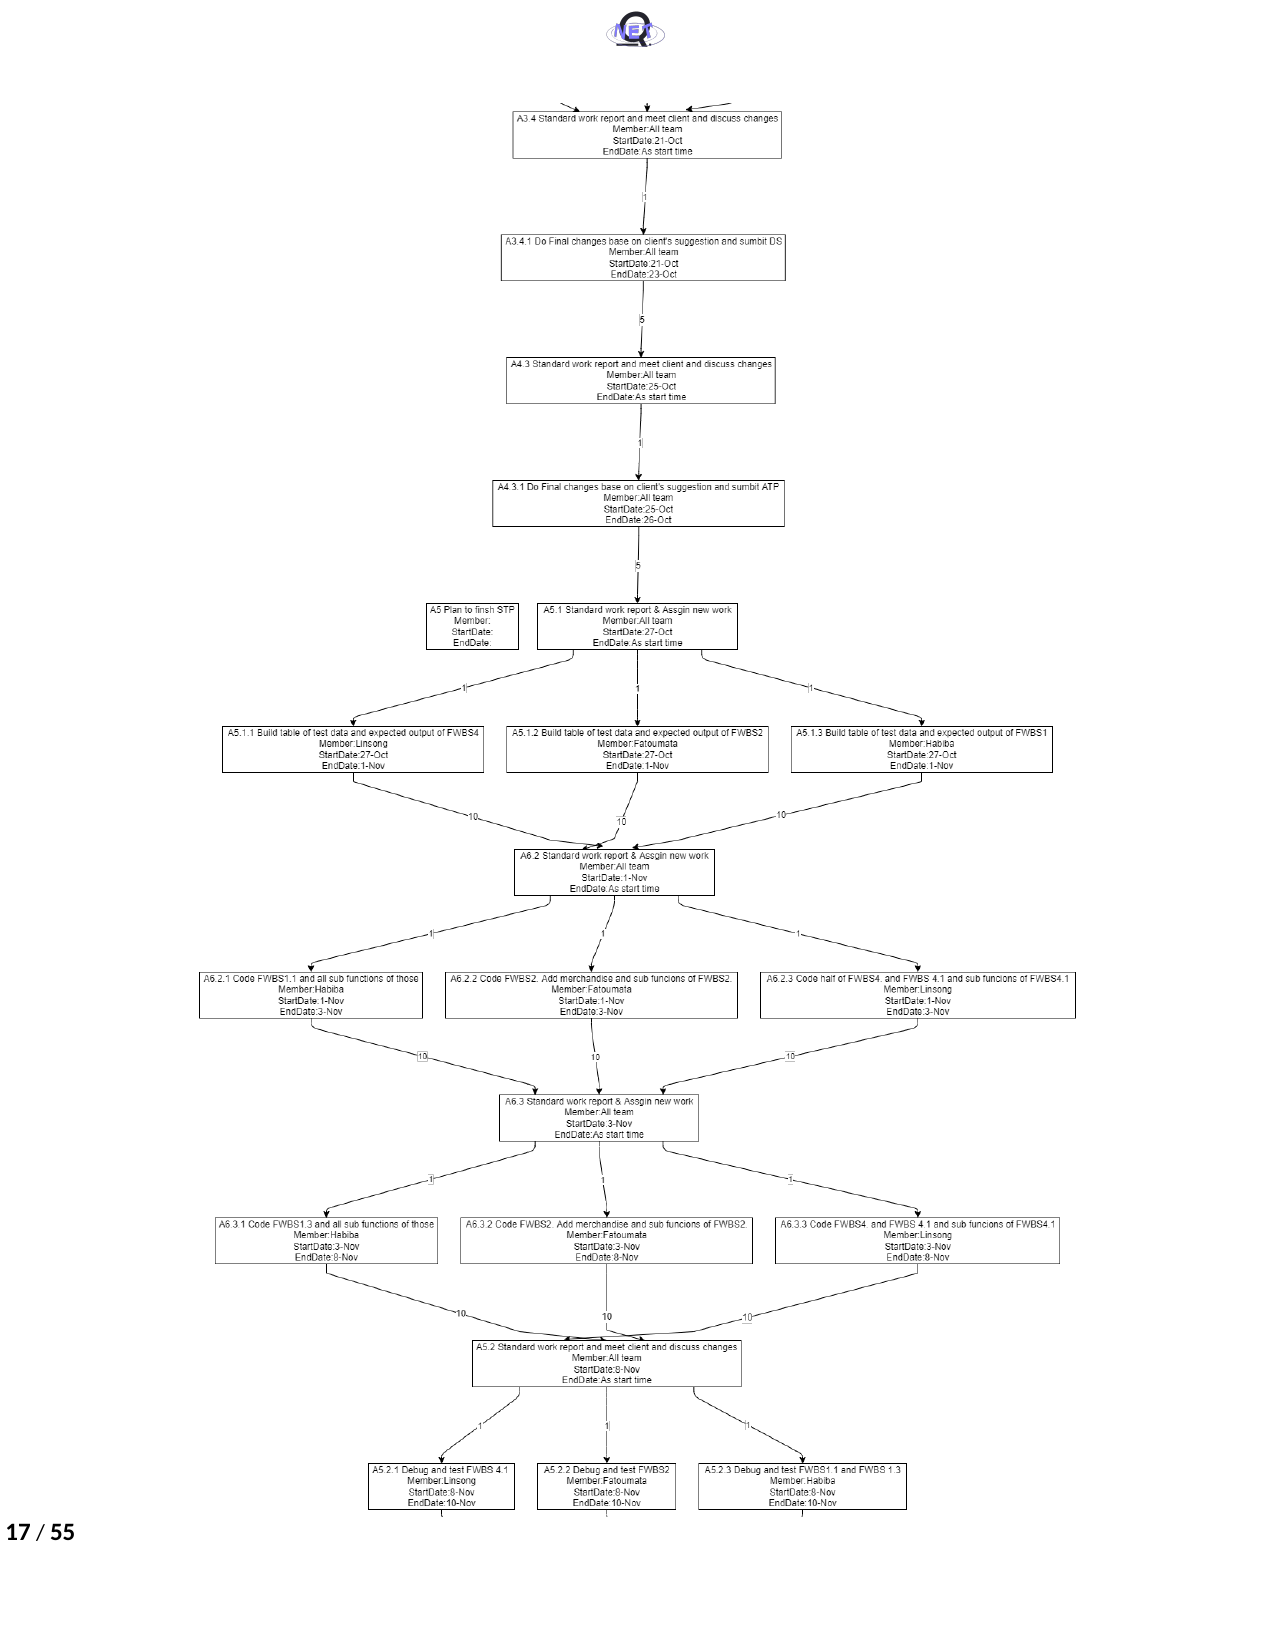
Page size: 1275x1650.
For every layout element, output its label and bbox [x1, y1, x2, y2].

picture [588, 1, 687, 69]
picture [172, 103, 1103, 1517]
